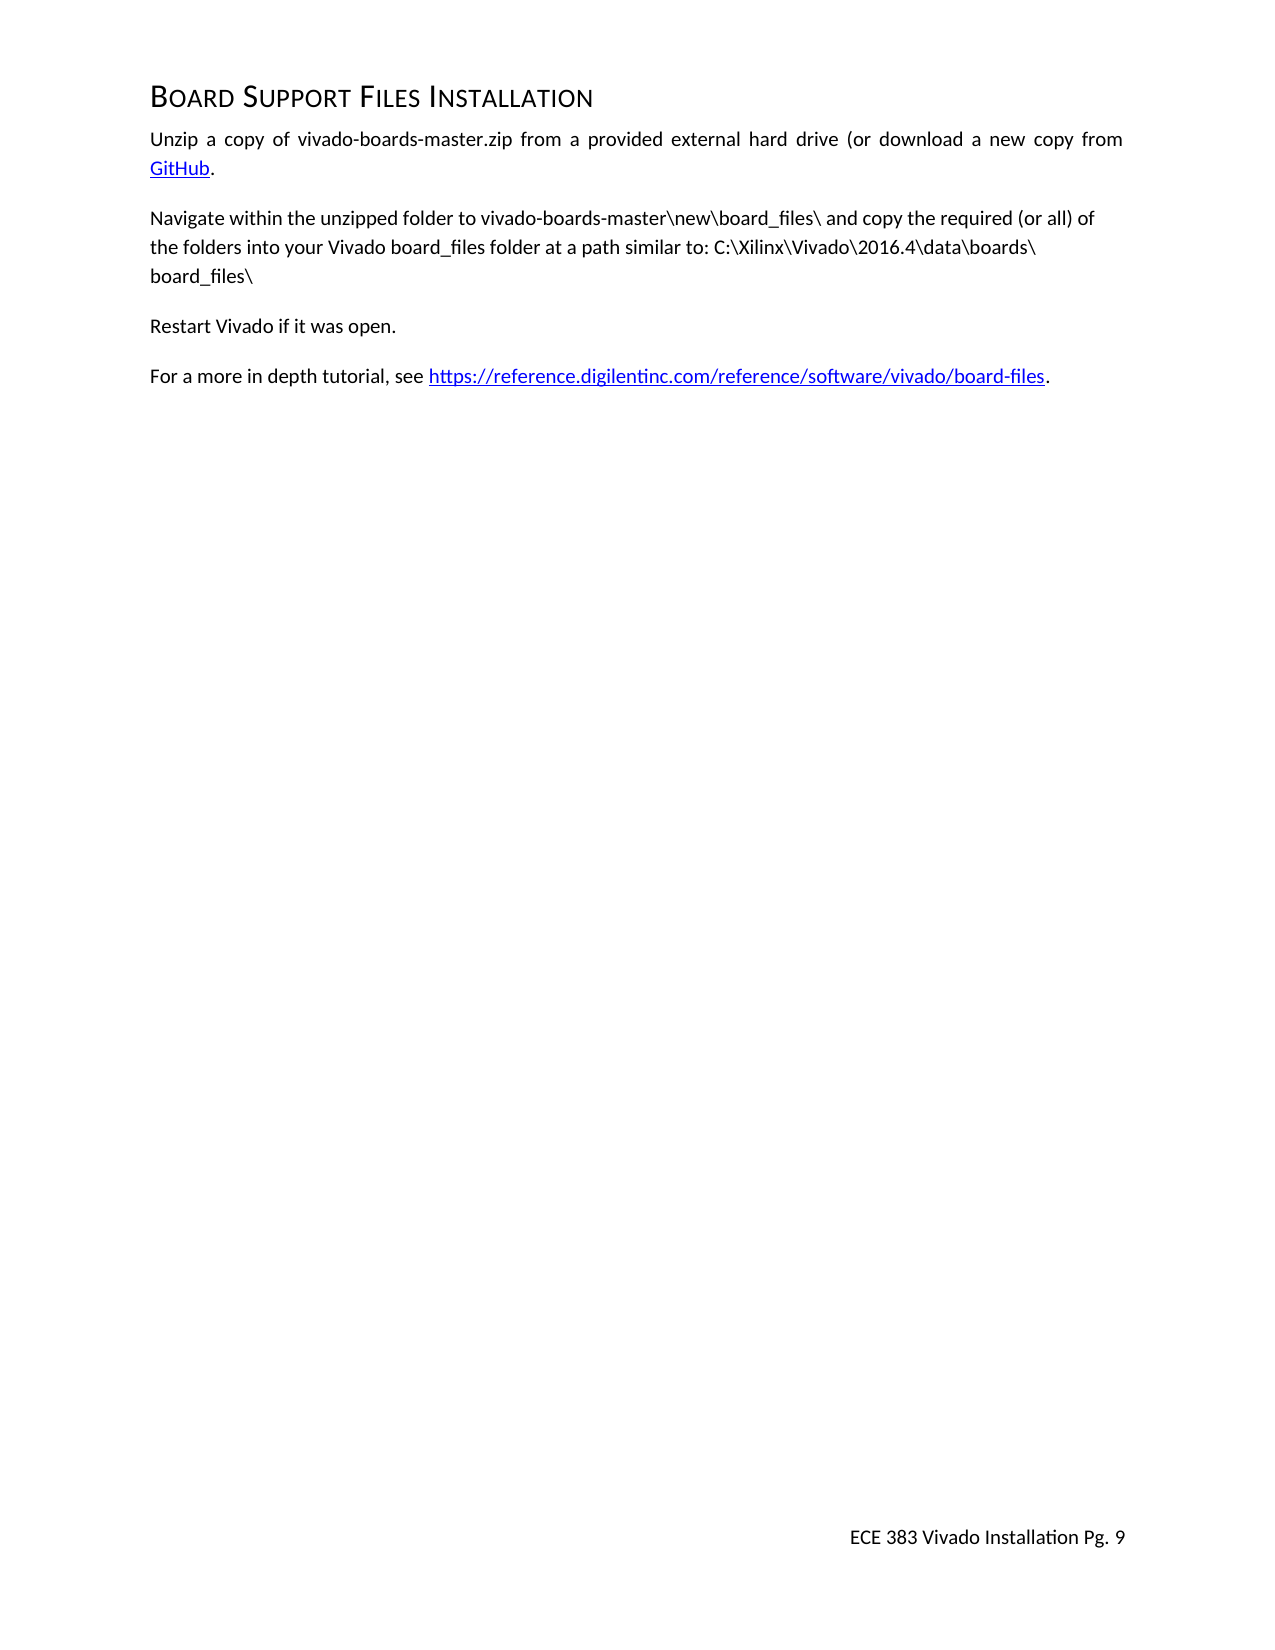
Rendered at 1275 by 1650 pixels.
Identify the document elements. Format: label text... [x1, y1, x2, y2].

subtitle Board Support Files Installation [150, 75, 1125, 116]
text Restart Vivado if it was open. [150, 313, 1125, 339]
text Unzip a copy of vivado-boards-master.zip from a provided external hard drive (or download a new copy from GitHub. [150, 126, 1125, 181]
text For a more in depth tutorial, see https://reference.digilentinc.com/reference/software/vivado/board-files. [150, 363, 1125, 389]
text Navigate within the unzipped folder to vivado-boards-master\new\board_files\ and copy the required (or all) of the folders into your Vivado board_files folder at a path similar to: C:\Xilinx\Vivado\2016.4\data\boards\board_files\ [150, 205, 1125, 289]
